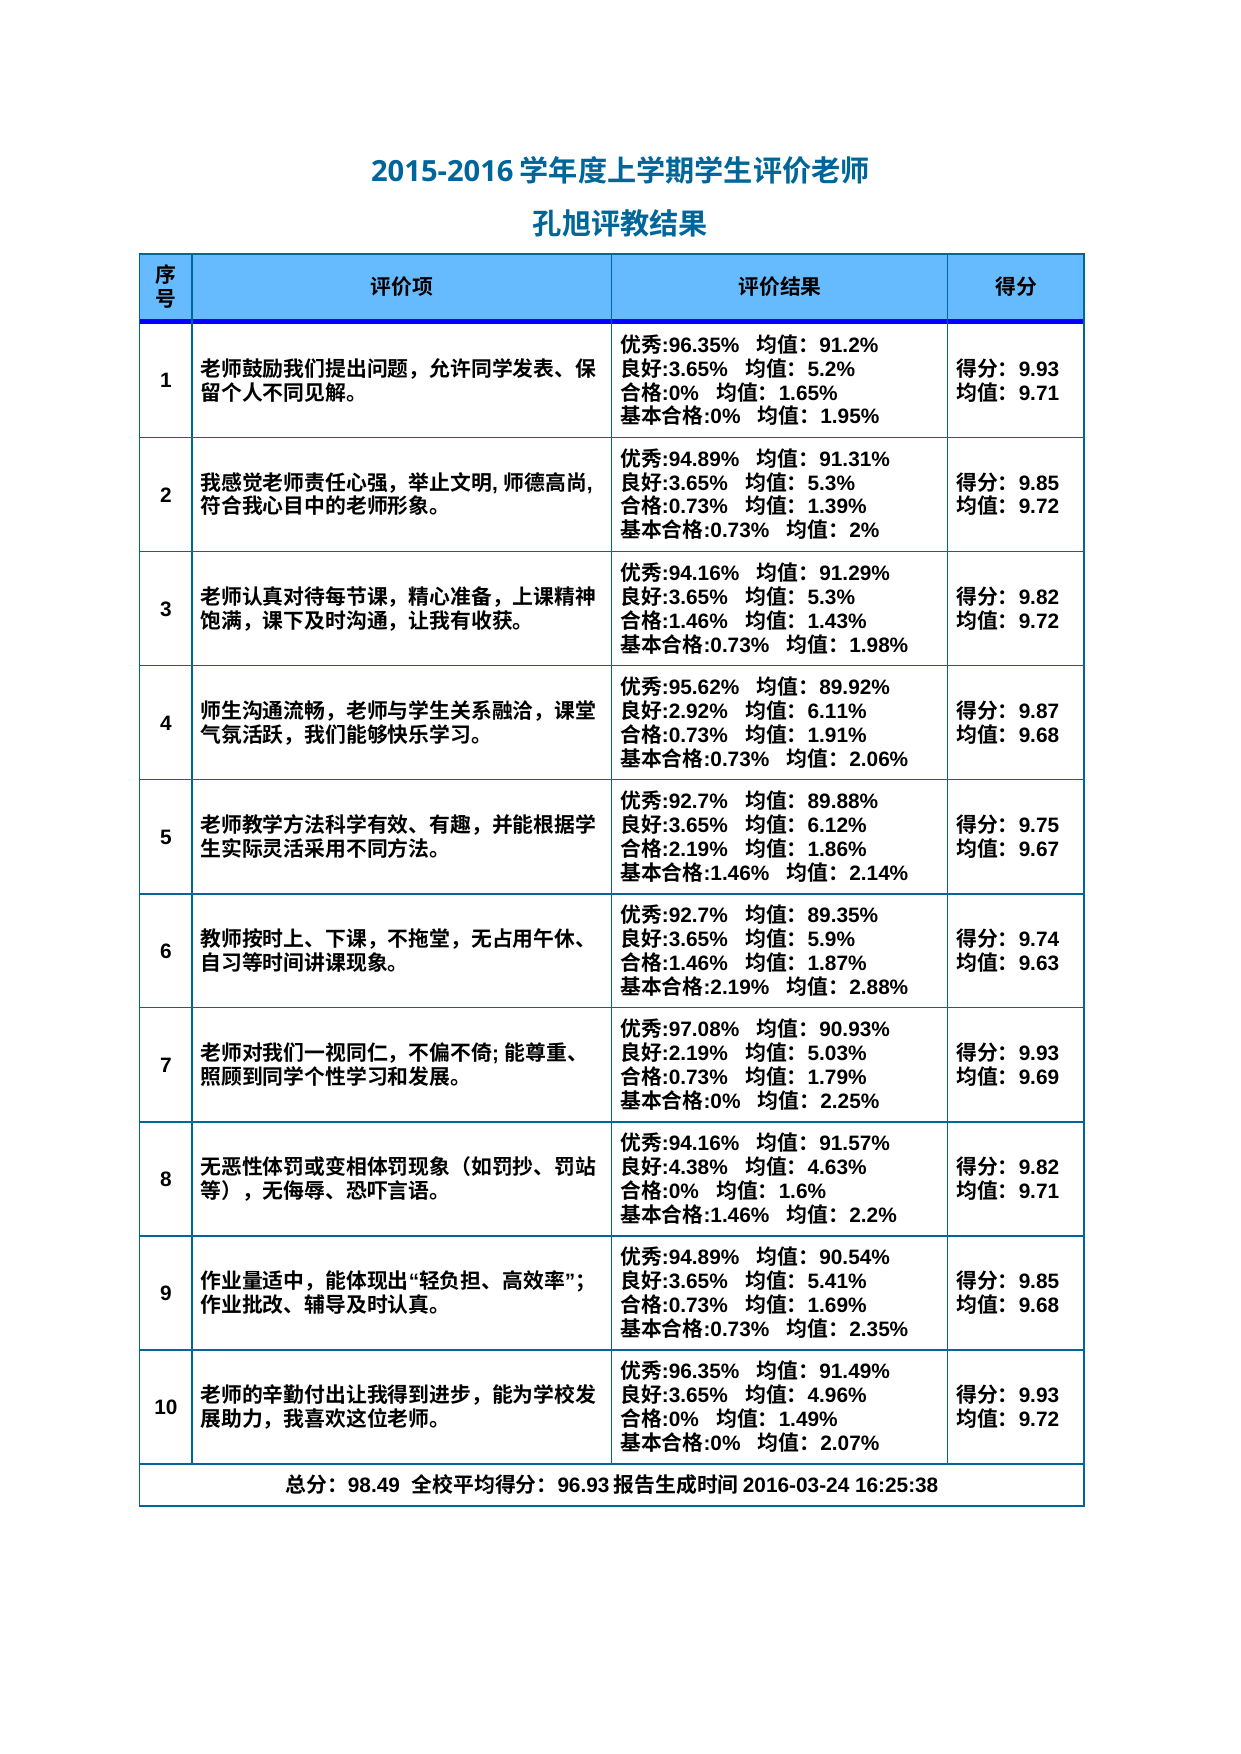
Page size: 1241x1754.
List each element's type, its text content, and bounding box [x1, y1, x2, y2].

table_cell 优秀:94.16% 均值：91.57% 良好:4.38% 均值：4.63% 合格:0% 均值：1.6% 基本合格:1.46% 均值：2.2% [612, 1123, 947, 1235]
table_cell 优秀:94.89% 均值：90.54% 良好:3.65% 均值：5.41% 合格:0.73% 均值：1.69% 基本合格:0.73% 均值：2.35% [612, 1237, 947, 1349]
table_cell 教师按时上、下课，不拖堂，无占用午休、自习等时间讲课现象。 [193, 895, 611, 1007]
table_header 得分 [948, 255, 1083, 319]
table_cell 9 [140, 1237, 191, 1349]
table_cell 老师认真对待每节课，精心准备，上课精神饱满，课下及时沟通，让我有收获。 [193, 552, 611, 665]
table_cell 10 [140, 1351, 191, 1463]
table_cell 2 [140, 438, 191, 551]
table_cell 老师对我们一视同仁，不偏不倚; 能尊重、照顾到同学个性学习和发展。 [193, 1008, 611, 1121]
table_cell 优秀:92.7% 均值：89.88% 良好:3.65% 均值：6.12% 合格:2.19% 均值：1.86% 基本合格:1.46% 均值：2.14% [612, 780, 947, 893]
table_cell 优秀:92.7% 均值：89.35% 良好:3.65% 均值：5.9% 合格:1.46% 均值：1.87% 基本合格:2.19% 均值：2.88% [612, 895, 947, 1007]
table_header 序号 [140, 255, 191, 319]
table_cell 8 [140, 1123, 191, 1235]
table_cell 总分：98.49 全校平均得分：96.93报告生成时间2016-03-24 16:25:38 [140, 1465, 1083, 1505]
table_cell 得分：9.75 均值：9.67 [948, 780, 1083, 893]
table_cell 老师教学方法科学有效、有趣，并能根据学生实际灵活采用不同方法。 [193, 780, 611, 893]
table_cell 得分：9.85 均值：9.68 [948, 1237, 1083, 1349]
table_cell 无恶性体罚或变相体罚现象（如罚抄、罚站等），无侮辱、恐吓言语。 [193, 1123, 611, 1235]
table_cell 老师鼓励我们提出问题，允许同学发表、保留个人不同见解。 [193, 324, 611, 437]
table_cell 得分：9.93 均值：9.71 [948, 324, 1083, 437]
table_cell 优秀:96.35% 均值：91.49% 良好:3.65% 均值：4.96% 合格:0% 均值：1.49% 基本合格:0% 均值：2.07% [612, 1351, 947, 1463]
table_cell 1 [140, 324, 191, 437]
table_cell 得分：9.82 均值：9.71 [948, 1123, 1083, 1235]
text 2015-2016学年度上学期学生评价老师 [148, 148, 1092, 190]
table_cell 得分：9.82 均值：9.72 [948, 552, 1083, 665]
table_cell 得分：9.87 均值：9.68 [948, 666, 1083, 779]
table_cell 7 [140, 1008, 191, 1121]
table_cell 得分：9.93 均值：9.72 [948, 1351, 1083, 1463]
table_cell 优秀:94.89% 均值：91.31% 良好:3.65% 均值：5.3% 合格:0.73% 均值：1.39% 基本合格:0.73% 均值：2% [612, 438, 947, 551]
table_cell 优秀:94.16% 均值：91.29% 良好:3.65% 均值：5.3% 合格:1.46% 均值：1.43% 基本合格:0.73% 均值：1.98% [612, 552, 947, 665]
table_cell 6 [140, 895, 191, 1007]
table_cell 得分：9.93 均值：9.69 [948, 1008, 1083, 1121]
table_header 评价结果 [612, 255, 947, 319]
table_cell 师生沟通流畅，老师与学生关系融洽，课堂气氛活跃，我们能够快乐学习。 [193, 666, 611, 779]
table_header 评价项 [193, 255, 611, 319]
table_cell 我感觉老师责任心强，举止文明, 师德高尚, 符合我心目中的老师形象。 [193, 438, 611, 551]
table_cell 5 [140, 780, 191, 893]
table_cell 作业量适中，能体现出“轻负担、高效率”；作业批改、辅导及时认真。 [193, 1237, 611, 1349]
table_cell 老师的辛勤付出让我得到进步，能为学校发展助力，我喜欢这位老师。 [193, 1351, 611, 1463]
table_cell 得分：9.85 均值：9.72 [948, 438, 1083, 551]
text 孔旭评教结果 [148, 201, 1092, 243]
table_cell 3 [140, 552, 191, 665]
table_cell 优秀:96.35% 均值：91.2% 良好:3.65% 均值：5.2% 合格:0% 均值：1.65% 基本合格:0% 均值：1.95% [612, 324, 947, 437]
table_cell 优秀:95.62% 均值：89.92% 良好:2.92% 均值：6.11% 合格:0.73% 均值：1.91% 基本合格:0.73% 均值：2.06% [612, 666, 947, 779]
table_cell 得分：9.74 均值：9.63 [948, 895, 1083, 1007]
table_cell 4 [140, 666, 191, 779]
table_cell 优秀:97.08% 均值：90.93% 良好:2.19% 均值：5.03% 合格:0.73% 均值：1.79% 基本合格:0% 均值：2.25% [612, 1008, 947, 1121]
